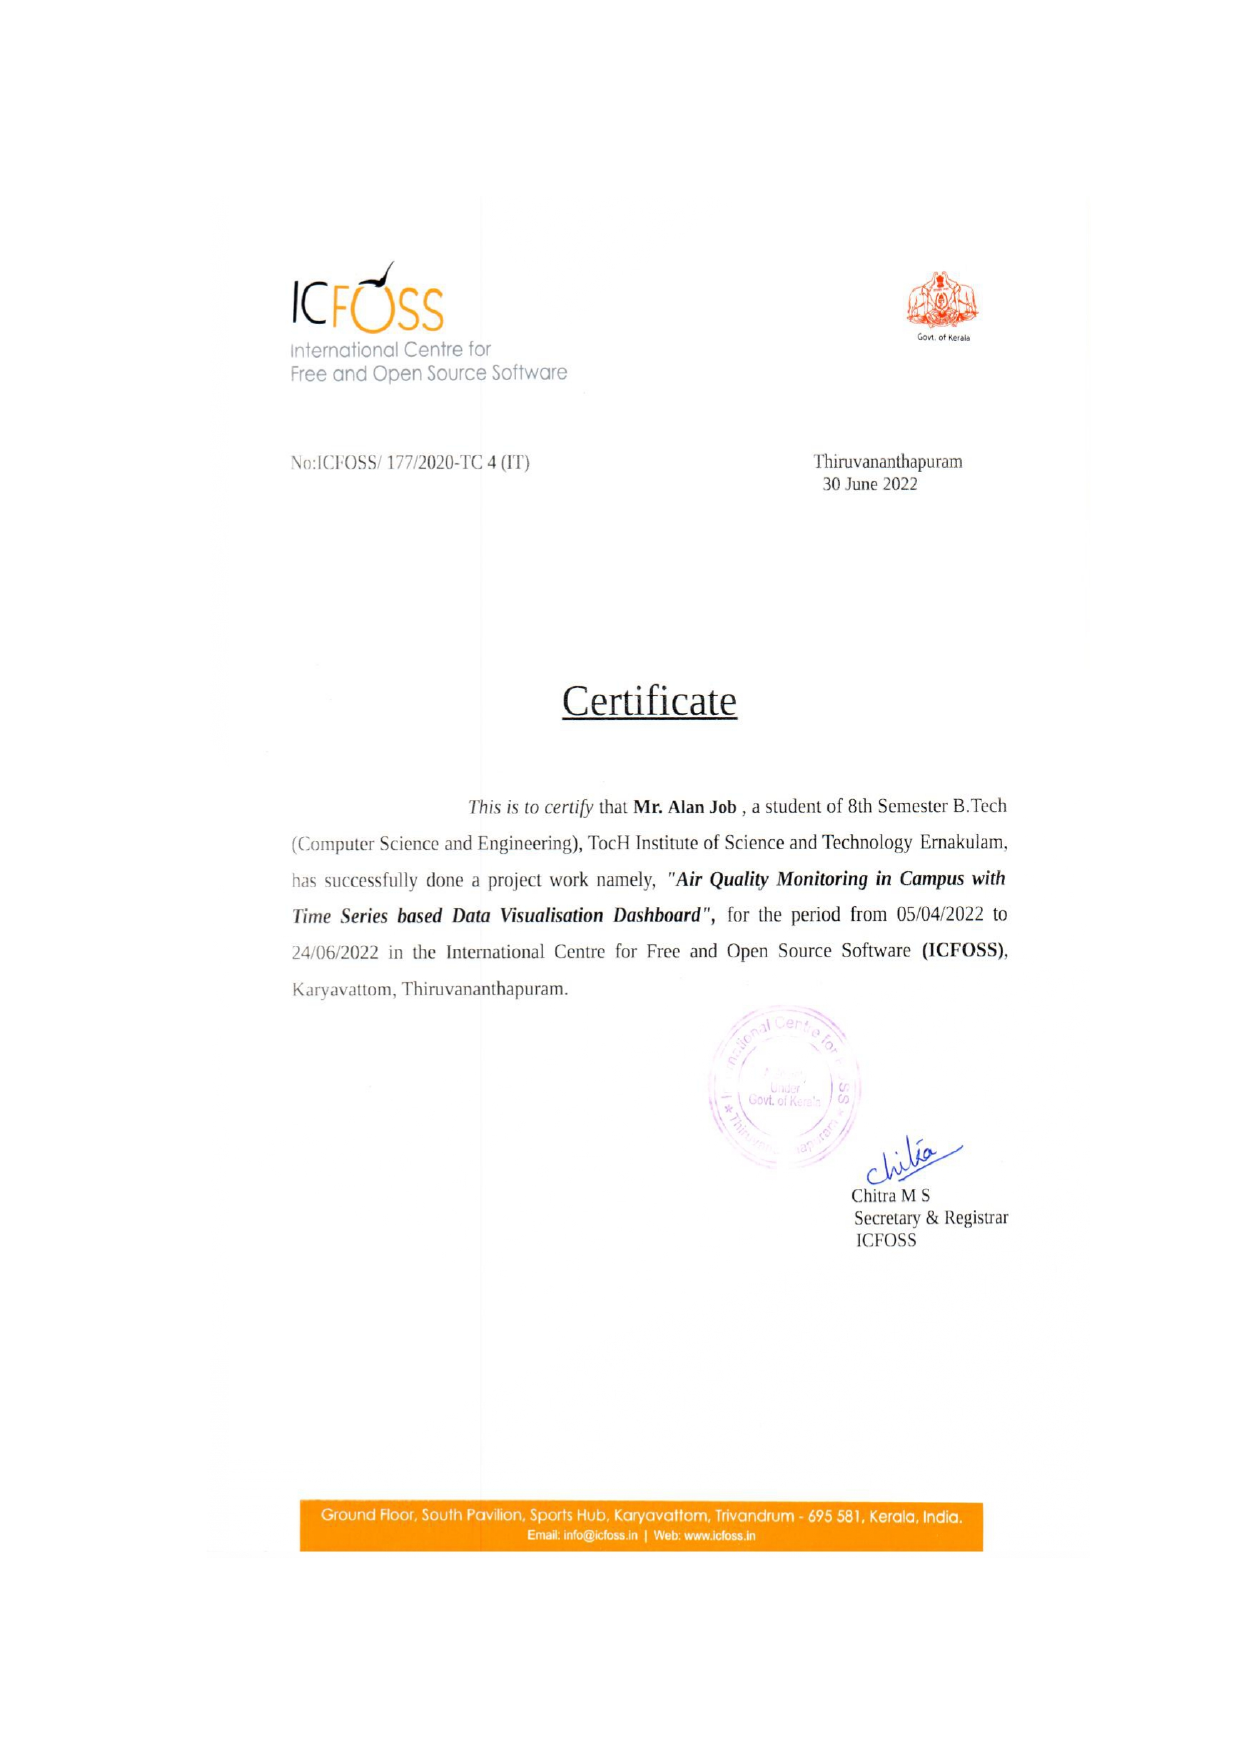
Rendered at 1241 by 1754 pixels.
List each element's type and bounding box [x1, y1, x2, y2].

picture [206, 196, 1091, 1558]
